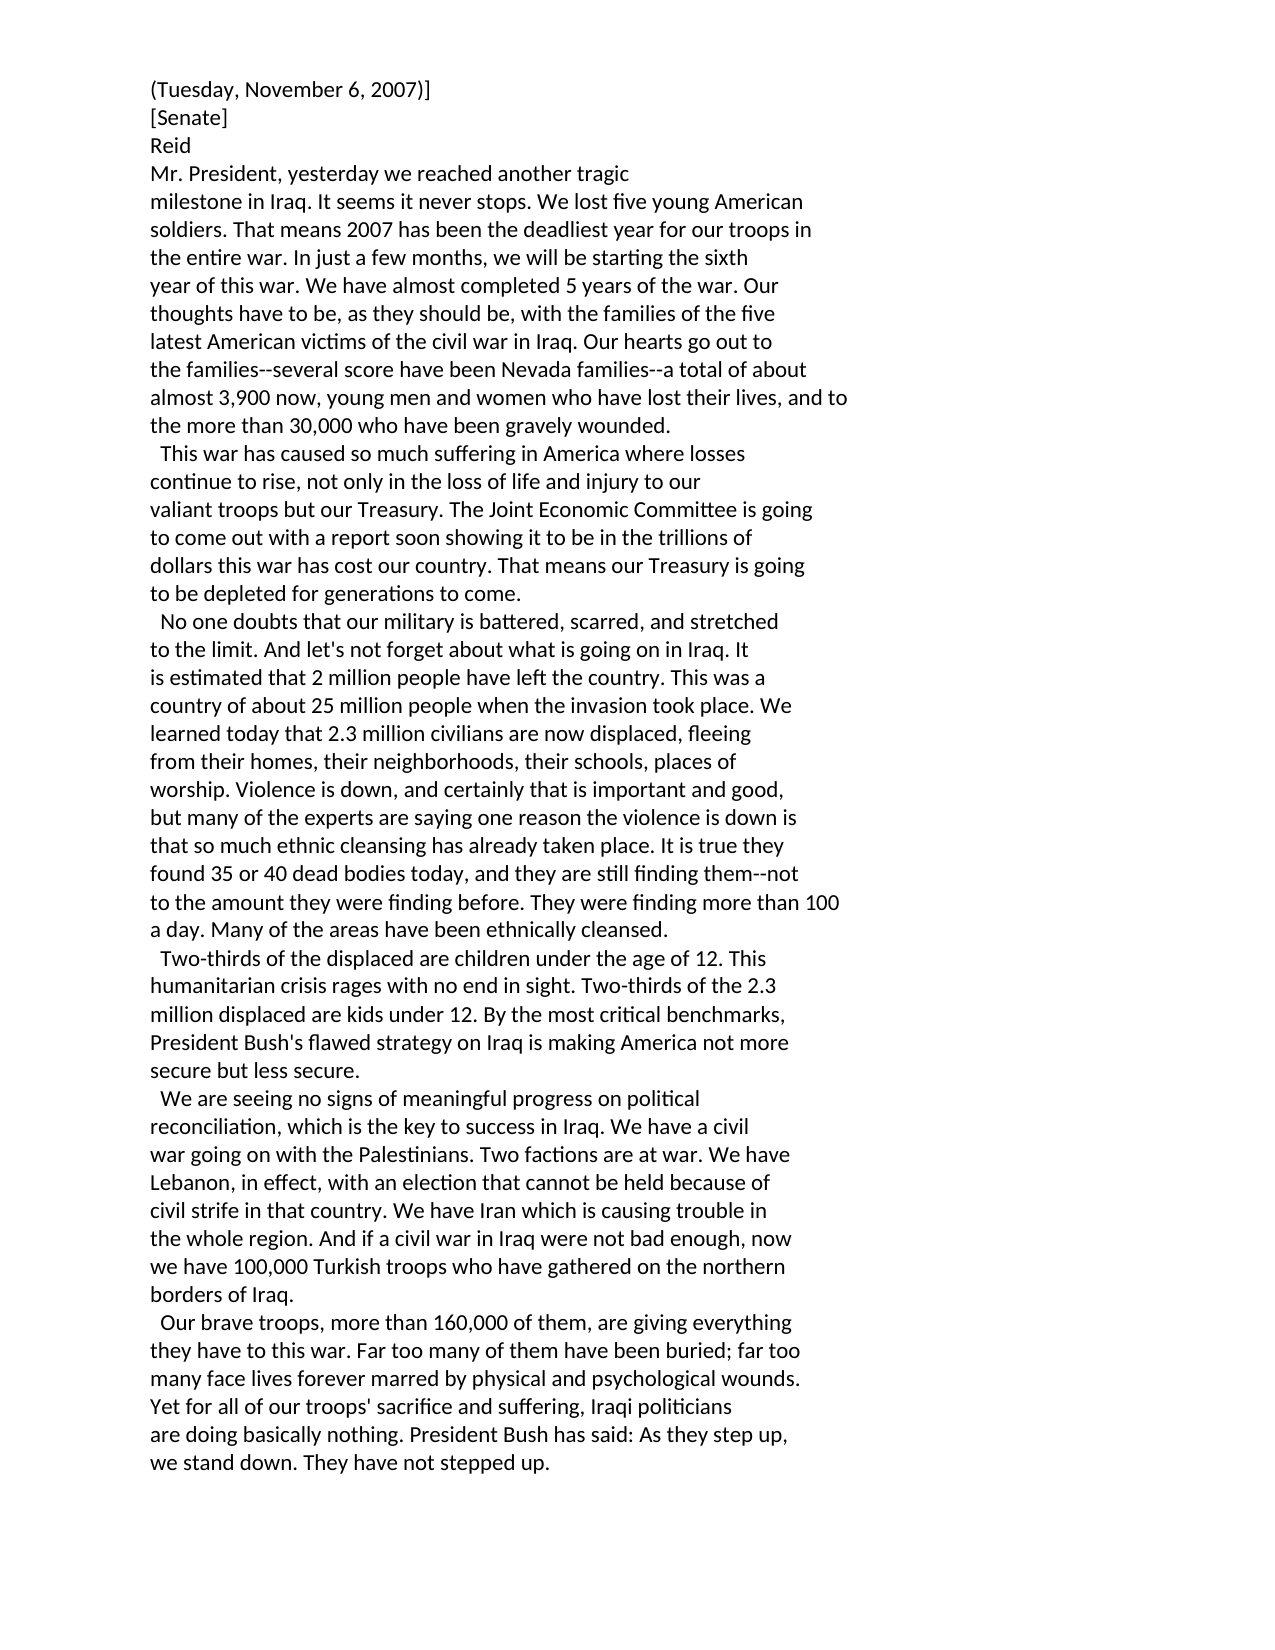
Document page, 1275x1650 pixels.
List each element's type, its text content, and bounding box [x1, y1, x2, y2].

text dollars this war has cost our country. That means our Treasury is going [150, 551, 1125, 579]
text almost 3,900 now, young men and women who have lost their lives, and to [150, 383, 1125, 411]
text reconciliation, which is the key to success in Iraq. We have a civil [150, 1112, 1125, 1140]
text latest American victims of the civil war in Iraq. Our hearts go out to [150, 327, 1125, 355]
text year of this war. We have almost completed 5 years of the war. Our [150, 271, 1125, 299]
text a day. Many of the areas have been ethnically cleansed. [150, 916, 1125, 944]
text the entire war. In just a few months, we will be starting the sixth [150, 243, 1125, 271]
text learned today that 2.3 million civilians are now displaced, fleeing [150, 719, 1125, 747]
text war going on with the Palestinians. Two factions are at war. We have [150, 1140, 1125, 1168]
text President Bush's flawed strategy on Iraq is making America not more [150, 1028, 1125, 1056]
text we stand down. They have not stepped up. [150, 1448, 1125, 1476]
text Yet for all of our troops' sacrifice and suffering, Iraqi politicians [150, 1392, 1125, 1420]
text country of about 25 million people when the invasion took place. We [150, 691, 1125, 719]
text to be depleted for generations to come. [150, 579, 1125, 607]
text borders of Iraq. [150, 1280, 1125, 1308]
text Lebanon, in effect, with an election that cannot be held because of [150, 1168, 1125, 1196]
text humanitarian crisis rages with no end in sight. Two-thirds of the 2.3 [150, 972, 1125, 1000]
text Mr. President, yesterday we reached another tragic [150, 159, 1125, 187]
text but many of the experts are saying one reason the violence is down is [150, 803, 1125, 832]
text No one doubts that our military is battered, scarred, and stretched [150, 607, 1125, 635]
text they have to this war. Far too many of them have been buried; far too [150, 1336, 1125, 1364]
text soldiers. That means 2007 has been the deadliest year for our troops in [150, 215, 1125, 243]
text is estimated that 2 million people have left the country. This was a [150, 663, 1125, 691]
text civil strife in that country. We have Iran which is causing trouble in [150, 1196, 1125, 1224]
text Two-thirds of the displaced are children under the age of 12. This [150, 944, 1125, 972]
text milestone in Iraq. It seems it never stops. We lost five young American [150, 187, 1125, 215]
text to the limit. And let's not forget about what is going on in Iraq. It [150, 635, 1125, 663]
text from their homes, their neighborhoods, their schools, places of [150, 747, 1125, 776]
text worship. Violence is down, and certainly that is important and good, [150, 776, 1125, 803]
text thoughts have to be, as they should be, with the families of the five [150, 299, 1125, 327]
text are doing basically nothing. President Bush has said: As they step up, [150, 1420, 1125, 1448]
text that so much ethnic cleansing has already taken place. It is true they [150, 832, 1125, 859]
text valiant troops but our Treasury. The Joint Economic Committee is going [150, 495, 1125, 523]
text to the amount they were finding before. They were finding more than 100 [150, 888, 1125, 916]
text many face lives forever marred by physical and psychological wounds. [150, 1364, 1125, 1392]
text continue to rise, not only in the loss of life and injury to our [150, 467, 1125, 495]
text secure but less secure. [150, 1056, 1125, 1084]
text found 35 or 40 dead bodies today, and they are still finding them--not [150, 859, 1125, 888]
text the families--several score have been Nevada families--a total of about [150, 355, 1125, 383]
text we have 100,000 Turkish troops who have gathered on the northern [150, 1252, 1125, 1280]
text Our brave troops, more than 160,000 of them, are giving everything [150, 1308, 1125, 1336]
text to come out with a report soon showing it to be in the trillions of [150, 523, 1125, 551]
text We are seeing no signs of meaningful progress on political [150, 1084, 1125, 1112]
text million displaced are kids under 12. By the most critical benchmarks, [150, 1000, 1125, 1028]
text This war has caused so much suffering in America where losses [150, 439, 1125, 467]
text the whole region. And if a civil war in Iraq were not bad enough, now [150, 1224, 1125, 1252]
text the more than 30,000 who have been gravely wounded. [150, 411, 1125, 439]
